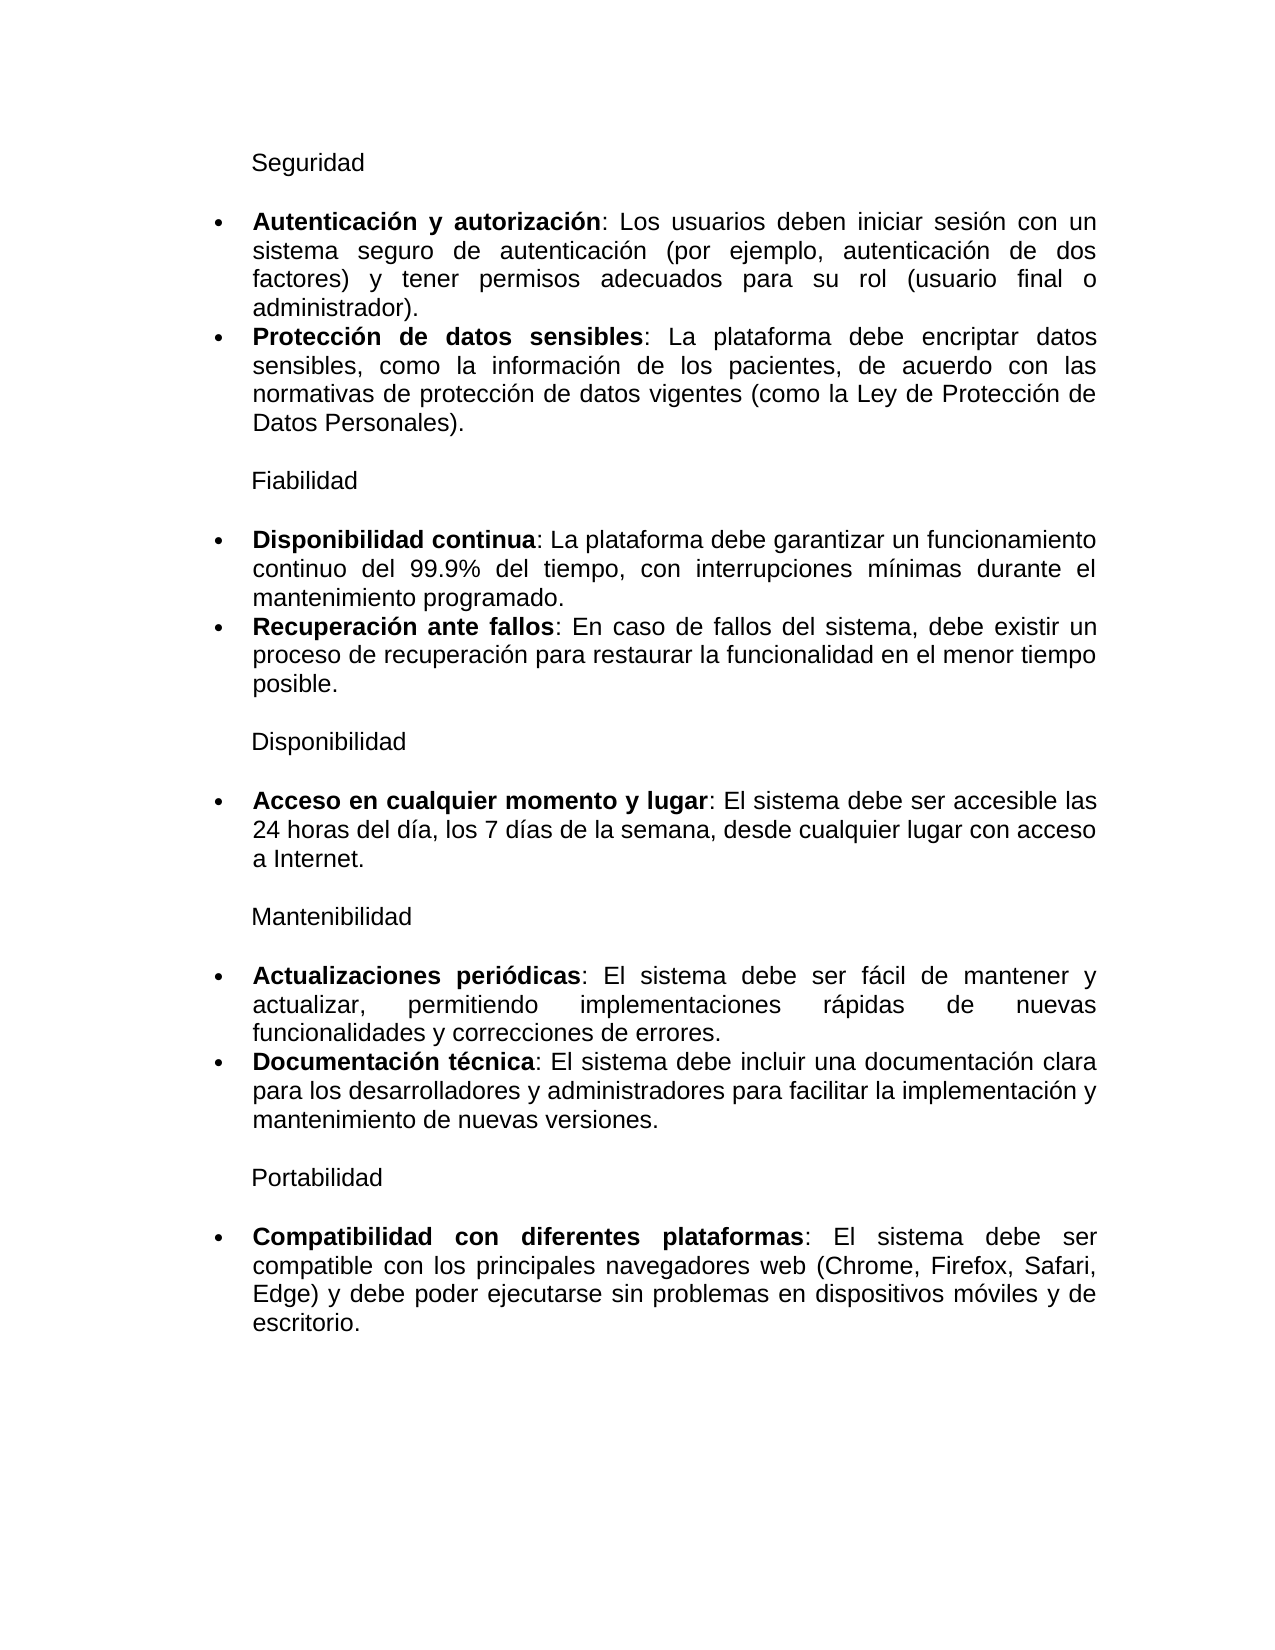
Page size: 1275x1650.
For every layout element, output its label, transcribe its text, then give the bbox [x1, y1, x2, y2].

list Recuperación ante fallos: En caso de fallos del sistema, debe existir un proceso de recuperación para restaurar la funcionalidad en el menor tiempo posible. [215, 612, 1098, 698]
list Compatibilidad con diferentes plataformas: El sistema debe ser compatible con los principales navegadores web (Chrome, Firefox, Safari, Edge) y debe poder ejecutarse sin problemas en dispositivos móviles y de escritorio. [215, 1222, 1098, 1337]
subtitle Mantenibilidad [177, 902, 1098, 930]
list Documentación técnica: El sistema debe incluir una documentación clara para los desarrolladores y administradores para facilitar la implementación y mantenimiento de nuevas versiones. [215, 1047, 1098, 1133]
list Autenticación y autorización: Los usuarios deben iniciar sesión con un sistema seguro de autenticación (por ejemplo, autenticación de dos factores) y tener permisos adecuados para su rol (usuario final o administrador). [215, 207, 1098, 322]
list Disponibilidad continua: La plataforma debe garantizar un funcionamiento continuo del 99.9% del tiempo, con interrupciones mínimas durante el mantenimiento programado. [215, 525, 1098, 612]
list Acceso en cualquier momento y lugar: El sistema debe ser accesible las 24 horas del día, los 7 días de la semana, desde cualquier lugar con acceso a Internet. [215, 786, 1098, 872]
subtitle Portabilidad [177, 1163, 1098, 1191]
list Protección de datos sensibles: La plataforma debe encriptar datos sensibles, como la información de los pacientes, de acuerdo con las normativas de protección de datos vigentes (como la Ley de Protección de Datos Personales). [215, 322, 1098, 437]
list Actualizaciones periódicas: El sistema debe ser fácil de mantener y actualizar, permitiendo implementaciones rápidas de nuevas funcionalidades y correcciones de errores. [215, 961, 1098, 1047]
subtitle Fiabilidad [177, 466, 1098, 495]
subtitle Seguridad [177, 148, 1098, 176]
subtitle Disponibilidad [177, 727, 1098, 756]
